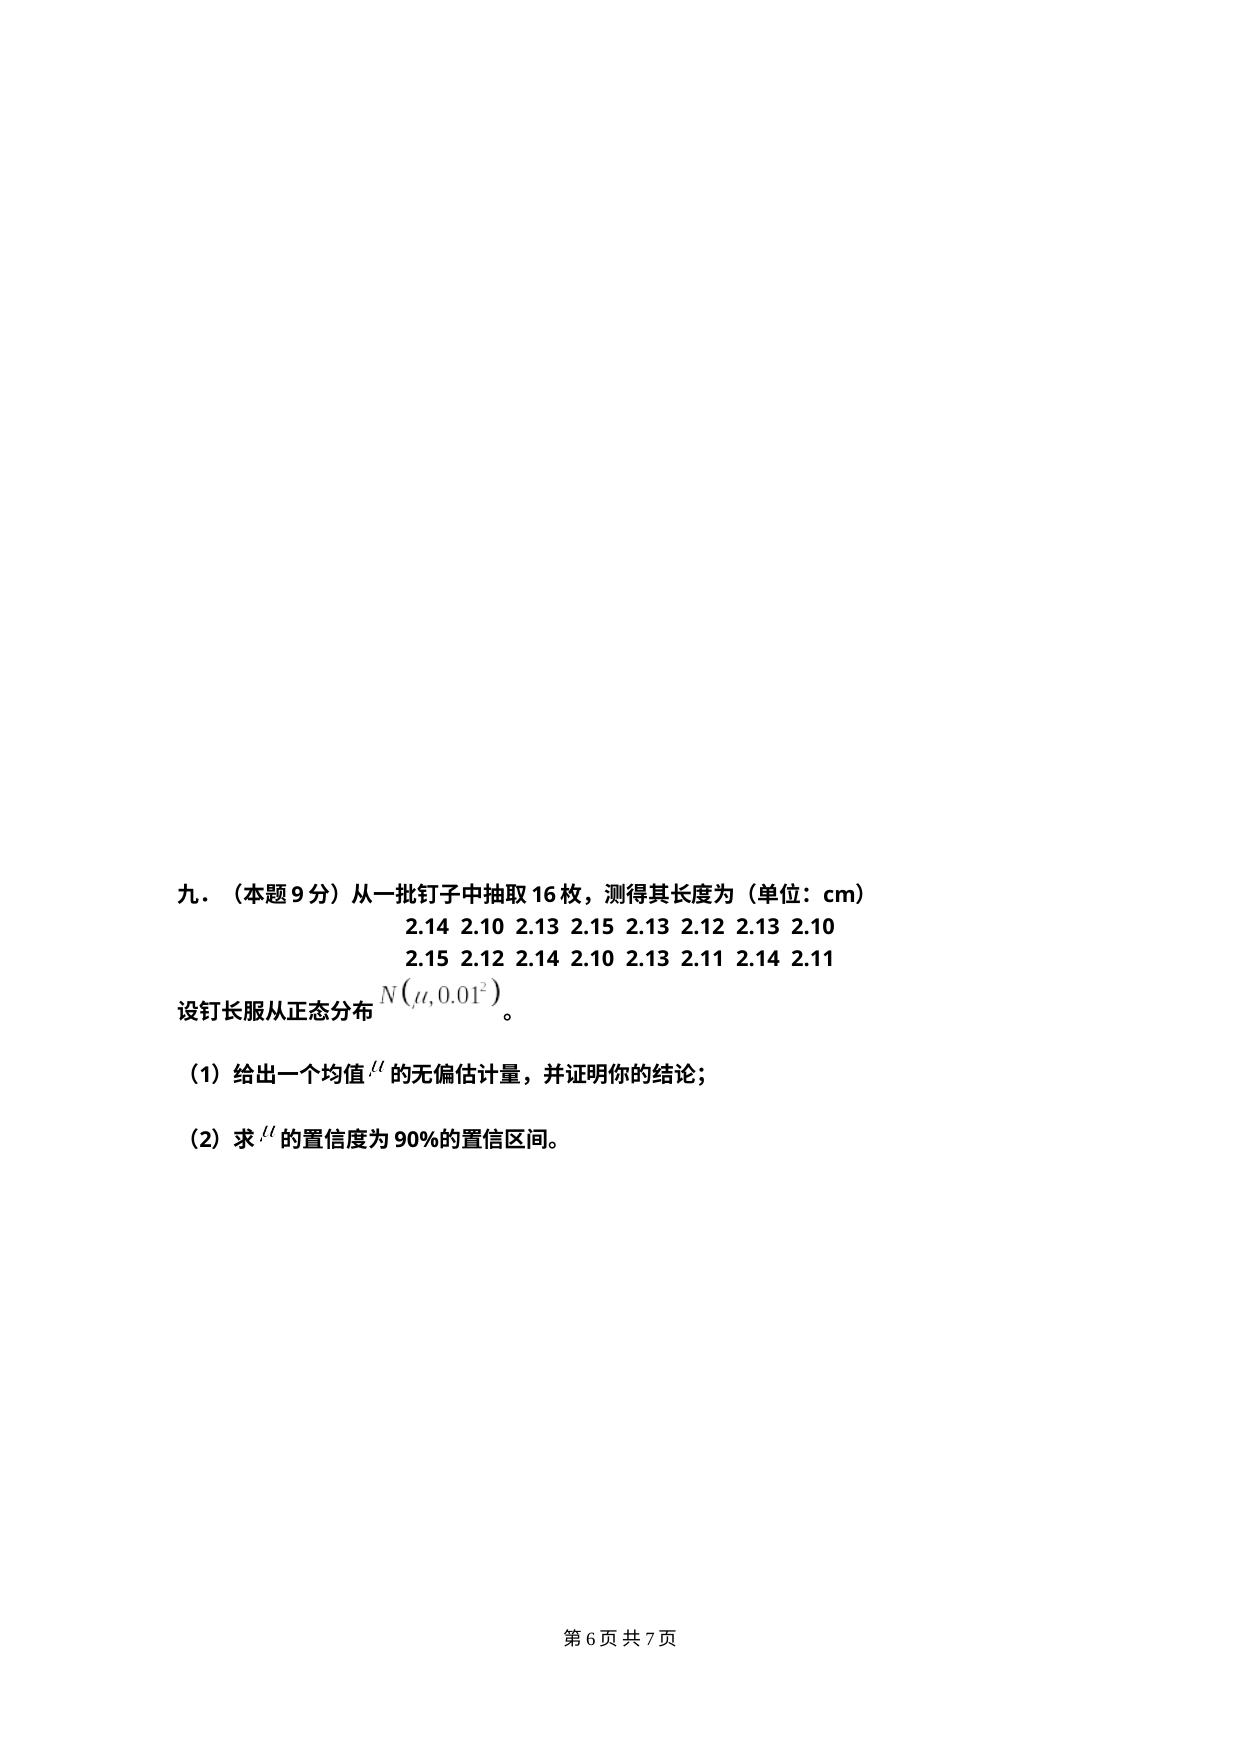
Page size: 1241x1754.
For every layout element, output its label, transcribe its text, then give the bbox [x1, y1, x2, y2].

text 2.14 2.10 2.13 2.15 2.13 2.12 2.13 2.10 [177, 909, 1063, 942]
text 设钉长服从正态分布。 [177, 974, 1063, 1039]
text 2.15 2.12 2.14 2.10 2.13 2.11 2.14 2.11 [177, 942, 1063, 974]
text 九．（本题9分）从一批钉子中抽取16枚，测得其长度为（单位：cm） [177, 877, 1063, 909]
text （1）给出一个均值的无偏估计量，并证明你的结论； [177, 1039, 1063, 1104]
text （2）求的置信度为90%的置信区间。 [177, 1104, 1063, 1169]
